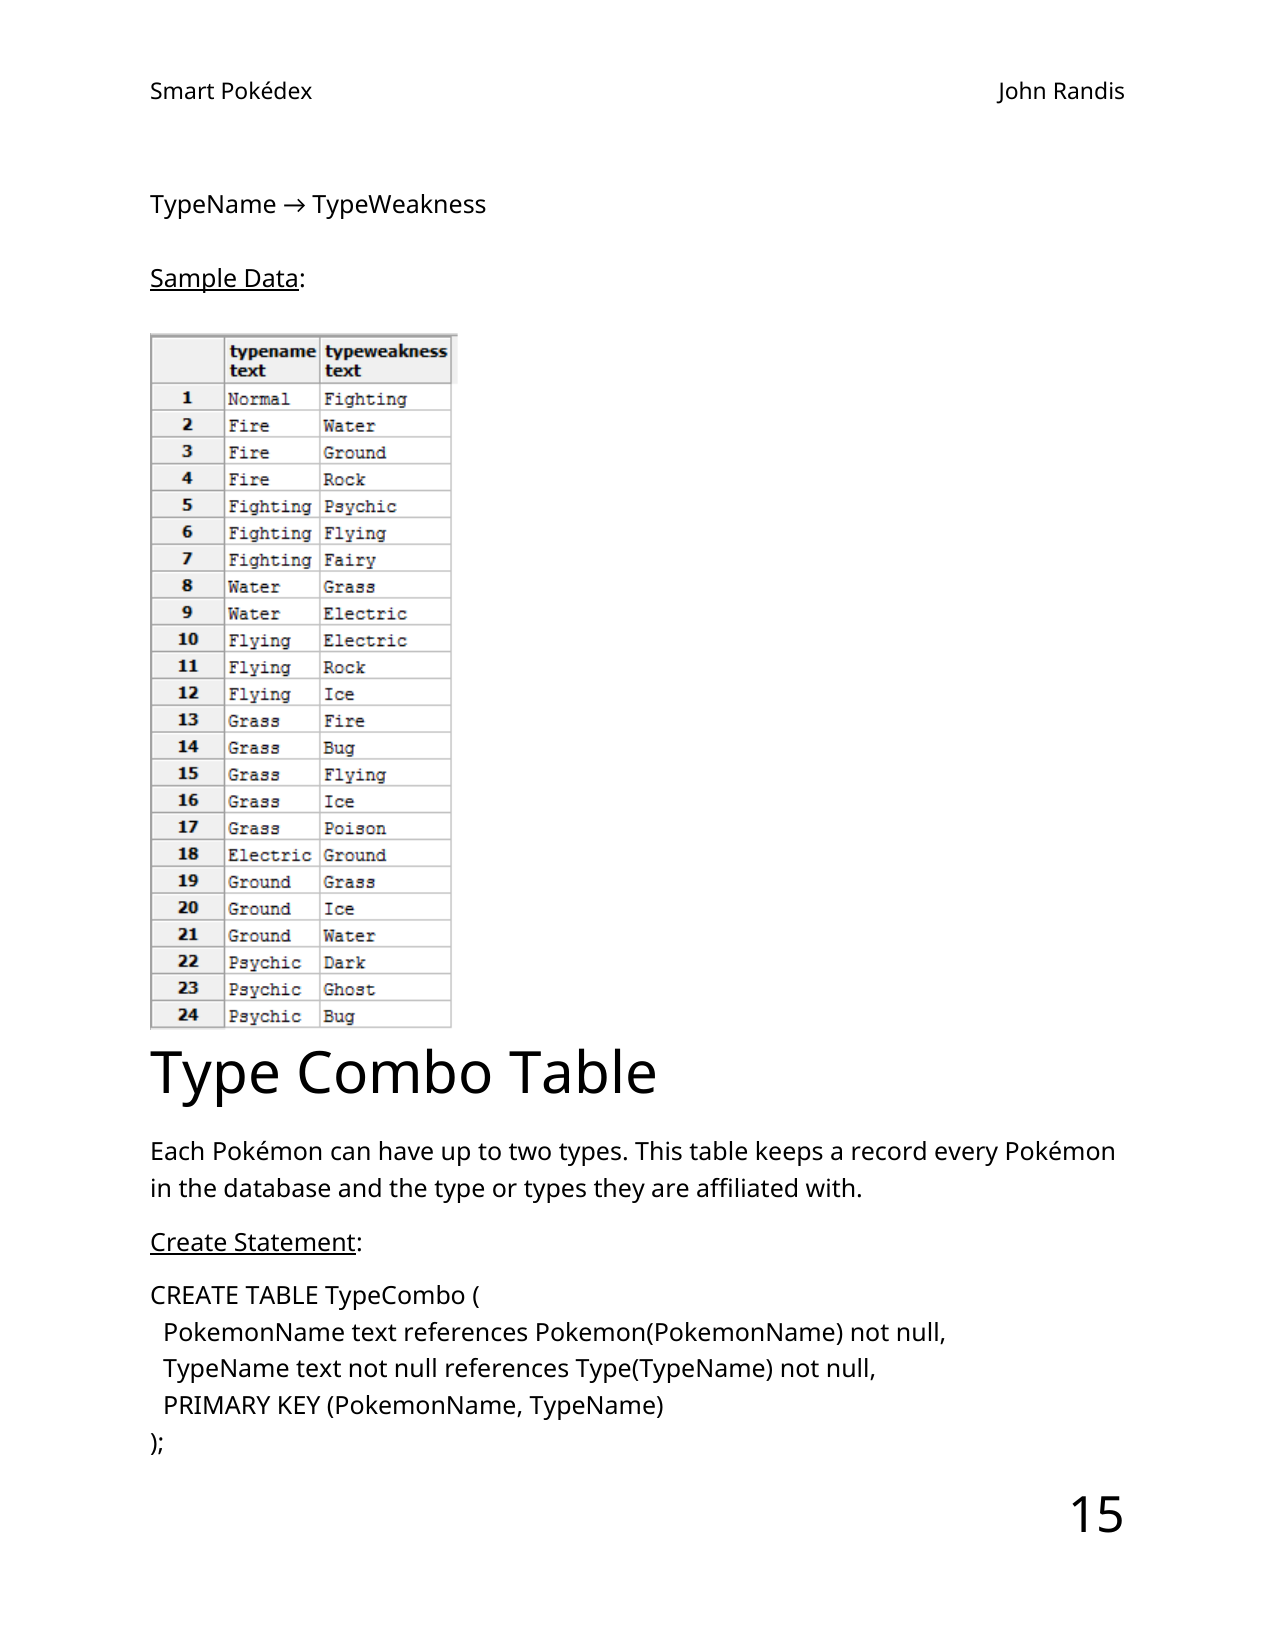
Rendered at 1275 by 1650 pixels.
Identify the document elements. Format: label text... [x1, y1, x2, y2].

picture [150, 333, 458, 1030]
text ); [150, 1425, 1125, 1459]
text Sample Data: [150, 260, 1125, 294]
text CREATE TABLE TypeCombo ( [150, 1278, 1125, 1312]
text PRIMARY KEY (PokemonName, TypeName) [150, 1388, 1125, 1422]
text Each Pokémon can have up to two types. This table keeps a record every Pokémon in the database and the type or types they are affiliated with. [150, 1134, 1125, 1205]
text Type Combo Table [150, 1031, 1125, 1111]
text PokemonName text references Pokemon(PokemonName) not null, [150, 1314, 1125, 1348]
text Create Statement: [150, 1224, 1125, 1258]
text TypeName text not null references Type(TypeName) not null, [150, 1351, 1125, 1385]
text TypeName → TypeWeakness [150, 187, 1125, 221]
